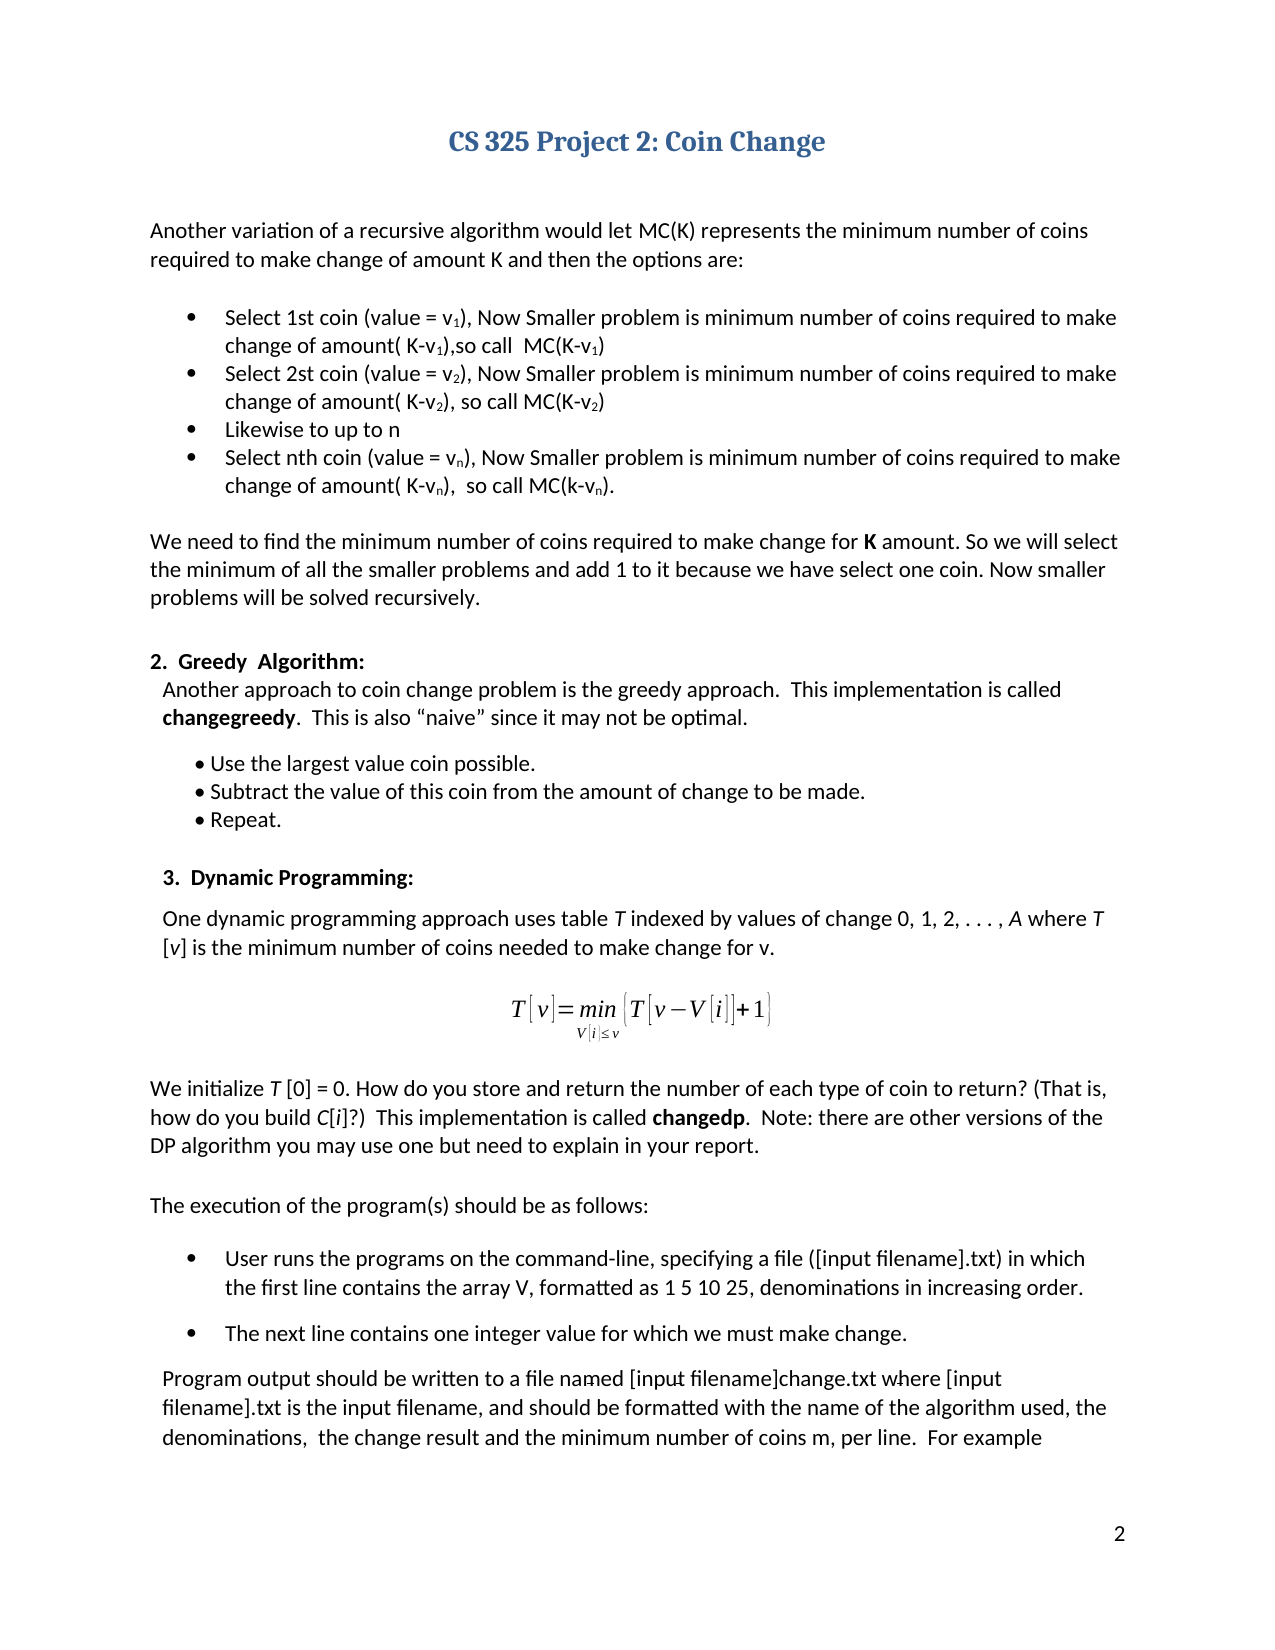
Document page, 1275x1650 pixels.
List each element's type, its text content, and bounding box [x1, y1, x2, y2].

text • Subtract the value of this coin from the amount of change to be made. [194, 777, 1127, 805]
list The next line contains one integer value for which we must make change. [187, 1319, 1127, 1347]
text Another variation of a recursive algorithm would let MC(K) represents the minimum number of coins required to make change of amount K and then the options are: [150, 216, 1120, 273]
list Select 1st coin (value = v1), Now Smaller problem is minimum number of coins required to make change of amount( K-v1),so call MC(K-v1) [187, 303, 1125, 359]
text We need to find the minimum number of coins required to make change for K amount. So we will select the minimum of all the smaller problems and add 1 to it because we have select one coin. Now smaller problems will be solved recursively. [150, 527, 1125, 611]
list Select 2st coin (value = v2), Now Smaller problem is minimum number of coins required to make change of amount( K-v2), so call MC(K-v2) [187, 359, 1125, 415]
text Program output should be written to a file named [input filename]change.txt where [input filename].txt is the input filename, and should be formatted with the name of the algorithm used, the denominations, the change result and the minimum number of coins m, per line. For example [162, 1364, 1121, 1451]
text • Use the largest value coin possible. [194, 749, 1127, 777]
list User runs the programs on the command-line, specifying a file ([input filename].txt) in which the first line contains the array V, formatted as 1 5 10 25, denominations in increasing order. [187, 1244, 1121, 1301]
text 3. Dynamic Programming: [162, 863, 1127, 891]
text One dynamic programming approach uses table T indexed by values of change 0, 1, 2, . . . , A where T [v] is the minimum number of coins needed to make change for v. [162, 904, 1120, 961]
text The execution of the program(s) should be as follows: [150, 1191, 1125, 1219]
list Select nth coin (value = vn), Now Smaller problem is minimum number of coins required to make change of amount( K-vn), so call MC(k-vn). [187, 443, 1125, 499]
text 2. Greedy Algorithm: [150, 647, 1127, 675]
text We initialize T [0] = 0. How do you store and return the number of each type of coin to return? (That is, how do you build C[i]?) This implementation is called changedp. Note: there are other versions of the DP algorithm you may use one but need to explain in your report. [150, 1074, 1120, 1159]
text Another approach to coin change problem is the greedy approach. This implementation is called changegreedy. This is also “naive” since it may not be optimal. [162, 675, 1127, 731]
list Likewise to up to n [187, 415, 1125, 443]
text • Repeat. [194, 805, 1127, 833]
